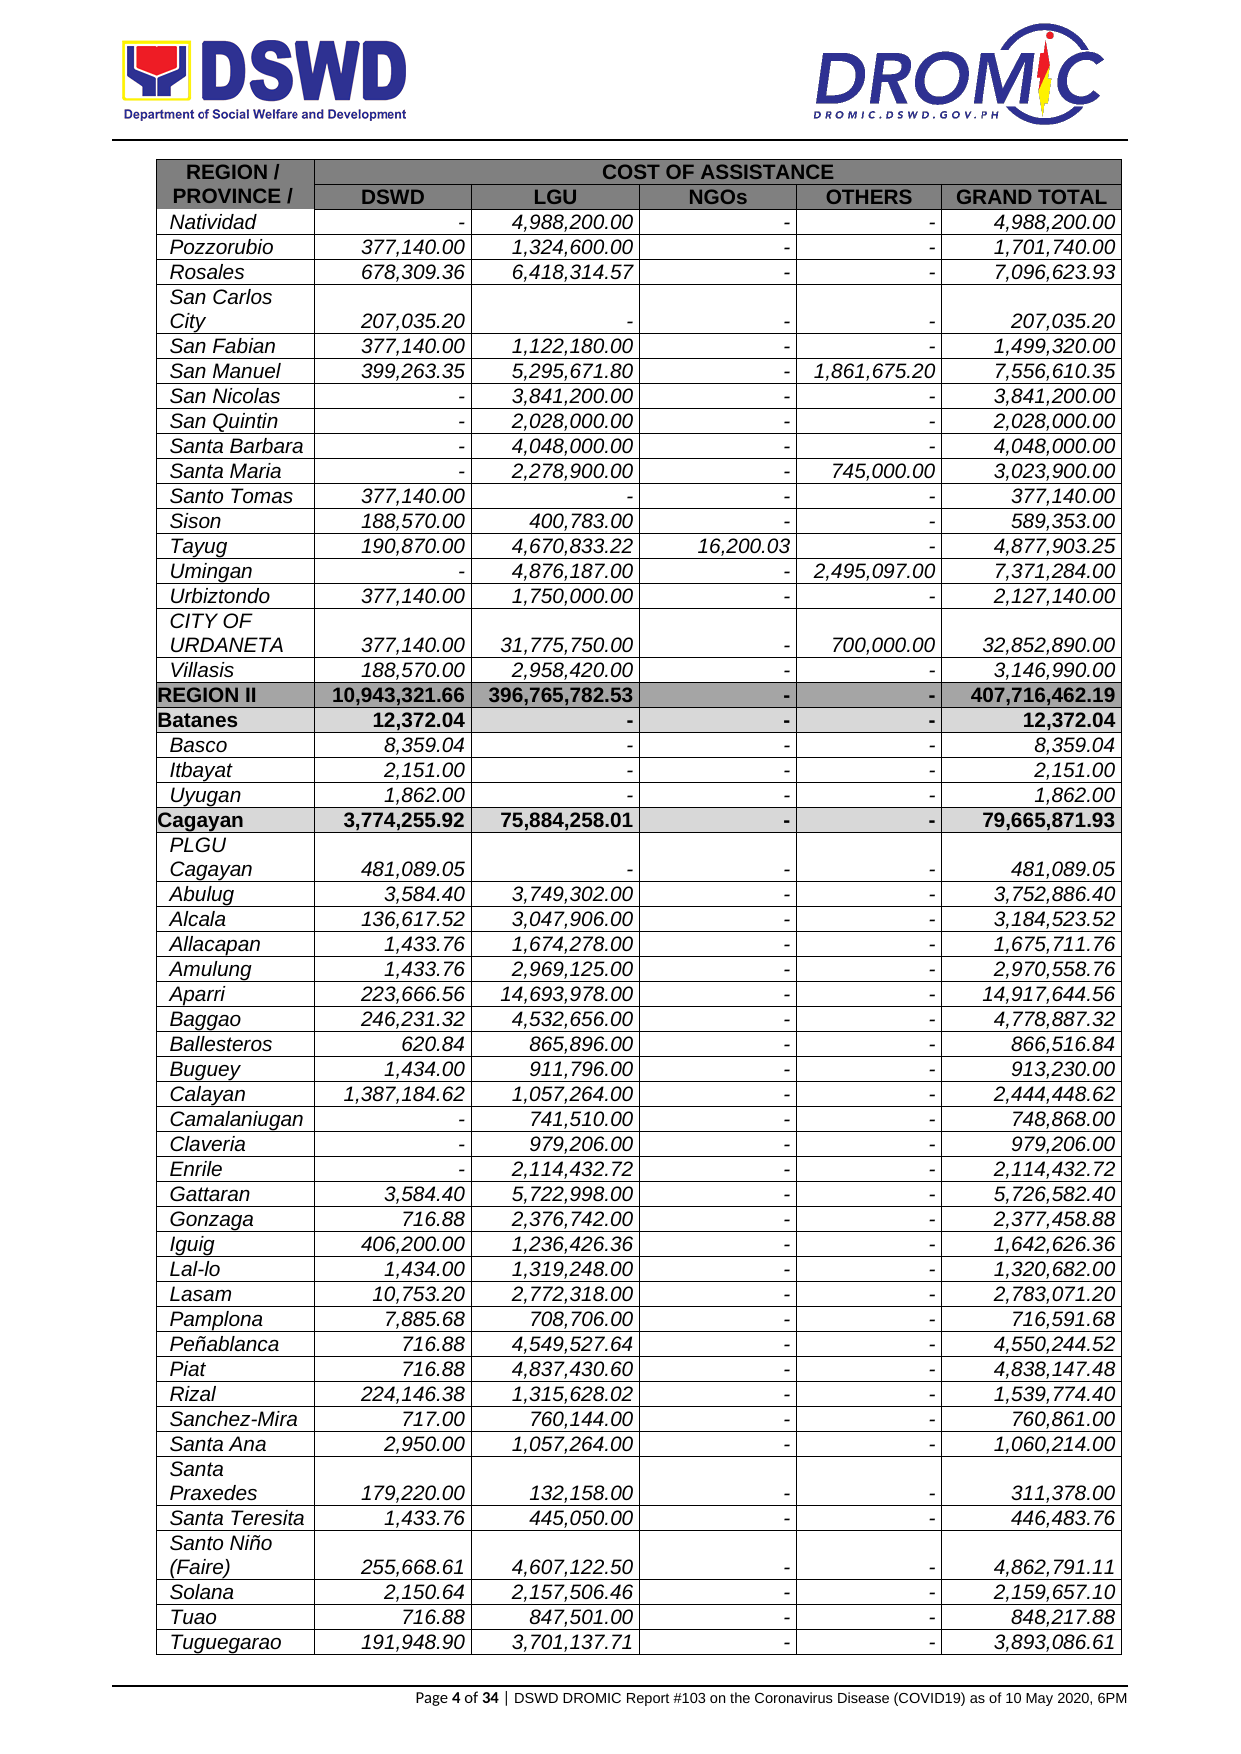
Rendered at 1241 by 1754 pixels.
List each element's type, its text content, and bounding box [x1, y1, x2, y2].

table_cell 1,861,675.20 [797, 359, 941, 383]
table_cell 716.88 [315, 1207, 471, 1231]
table_cell 1,324,600.00 [472, 235, 639, 259]
table_cell [157, 1407, 169, 1431]
table_cell Calayan [169, 1082, 314, 1106]
table_cell [157, 882, 169, 906]
table_cell [157, 1082, 169, 1106]
table_cell 2,783,071.20 [942, 1282, 1121, 1306]
table_cell - [472, 783, 639, 807]
table_cell 207,035.20 [942, 285, 1121, 333]
table_cell - [472, 484, 639, 508]
table_cell [157, 932, 169, 956]
table_cell - [640, 1282, 796, 1306]
table_cell 191,948.90 [315, 1630, 471, 1653]
table_cell - [640, 1082, 796, 1106]
table_cell Allacapan [169, 932, 314, 956]
table_cell 377,140.00 [315, 235, 471, 259]
table_header REGION / PROVINCE / MUNICIPALITY [157, 160, 314, 209]
table_cell Santo Niño (Faire) [169, 1531, 314, 1578]
table_cell - [315, 210, 471, 234]
table_cell - [797, 1531, 941, 1578]
table_cell - [797, 434, 941, 458]
table_cell 866,516.84 [942, 1032, 1121, 1056]
table_cell - [640, 235, 796, 259]
table_cell Enrile [169, 1157, 314, 1181]
table_cell Rosales [169, 260, 314, 284]
table_cell 12,372.04 [315, 708, 471, 732]
table_cell - [472, 758, 639, 782]
table_cell 2,127,140.00 [942, 584, 1121, 608]
table_cell - [640, 1107, 796, 1131]
table_cell 8,359.04 [942, 733, 1121, 757]
table_cell 223,666.56 [315, 982, 471, 1006]
table_cell - [797, 1407, 941, 1431]
table_cell - [797, 285, 941, 333]
table_cell Natividad [169, 209, 314, 234]
table_cell 2,114,432.72 [942, 1157, 1121, 1181]
table_cell - [315, 559, 471, 583]
table_cell Uyugan [169, 783, 314, 807]
table_cell LGU [472, 185, 639, 209]
table_cell - [640, 658, 796, 682]
table_cell 1,315,628.02 [472, 1382, 639, 1406]
table_cell - [640, 1457, 796, 1504]
table_cell 1,675,711.76 [942, 932, 1121, 956]
table_cell REGION II [157, 683, 314, 707]
table_cell [157, 1207, 169, 1231]
table_cell [157, 1432, 169, 1456]
table_cell 2,150.64 [315, 1580, 471, 1603]
table_cell [157, 1531, 169, 1578]
table_cell Urbiztondo [169, 584, 314, 608]
table_cell 16,200.03 [640, 534, 796, 558]
table_cell [157, 1182, 169, 1206]
table_cell 75,884,258.01 [472, 808, 639, 832]
table_cell - [640, 733, 796, 757]
table_cell - [797, 260, 941, 284]
table_cell [157, 484, 169, 508]
table_cell 620.84 [315, 1032, 471, 1056]
table_cell 1,433.76 [315, 1506, 471, 1529]
table_cell 911,796.00 [472, 1057, 639, 1081]
table_cell - [797, 833, 941, 881]
table_cell - [315, 384, 471, 408]
table_cell - [640, 1531, 796, 1578]
table_cell 1,674,278.00 [472, 932, 639, 956]
table_cell Villasis [169, 658, 314, 682]
table_cell 5,726,582.40 [942, 1182, 1121, 1206]
table_cell Santa Ana [169, 1432, 314, 1456]
table_cell [157, 1057, 169, 1081]
table_cell 377,140.00 [315, 334, 471, 358]
table_cell - [797, 334, 941, 358]
table_cell 589,353.00 [942, 509, 1121, 533]
table_cell Pamplona [169, 1307, 314, 1331]
table_cell - [640, 808, 796, 832]
table_cell - [797, 1032, 941, 1056]
table_cell - [640, 384, 796, 408]
table_cell Pozzorubio [169, 235, 314, 259]
table_cell 1,057,264.00 [472, 1082, 639, 1106]
table_cell - [640, 434, 796, 458]
table_cell 2,157,506.46 [472, 1580, 639, 1603]
table_cell [157, 1630, 169, 1653]
table_cell 979,206.00 [942, 1132, 1121, 1156]
table_cell 207,035.20 [315, 285, 471, 333]
table_cell - [640, 683, 796, 707]
table_cell Santa Maria [169, 459, 314, 483]
table_cell - [797, 982, 941, 1006]
table_cell - [640, 359, 796, 383]
table_cell 396,765,782.53 [472, 683, 639, 707]
table_cell - [797, 658, 941, 682]
table_cell [157, 285, 169, 333]
table_cell 2,278,900.00 [472, 459, 639, 483]
table_cell [157, 534, 169, 558]
table_cell 4,876,187.00 [472, 559, 639, 583]
table_cell - [640, 1407, 796, 1431]
table_cell - [640, 833, 796, 881]
table_cell Alcala [169, 907, 314, 931]
table_cell 1,434.00 [315, 1257, 471, 1281]
table_cell 2,114,432.72 [472, 1157, 639, 1181]
picture [781, 23, 1133, 125]
table_cell - [472, 708, 639, 732]
table_cell 14,917,644.56 [942, 982, 1121, 1006]
table_cell Santa Barbara [169, 434, 314, 458]
table_cell - [640, 783, 796, 807]
table_cell 7,556,610.35 [942, 359, 1121, 383]
table_cell 31,775,750.00 [472, 609, 639, 657]
table_cell 132,158.00 [472, 1457, 639, 1504]
table_cell San Carlos City [169, 285, 314, 333]
table_cell 741,510.00 [472, 1107, 639, 1131]
table_cell 1,320,682.00 [942, 1257, 1121, 1281]
table_cell 2,958,420.00 [472, 658, 639, 682]
table_cell 2,495,097.00 [797, 559, 941, 583]
table_cell 377,140.00 [315, 484, 471, 508]
table_cell Santa Teresita [169, 1506, 314, 1529]
table_cell - [640, 1132, 796, 1156]
table_cell Amulung [169, 957, 314, 981]
table_cell - [640, 907, 796, 931]
table_cell OTHERS [797, 185, 941, 209]
table_cell 3,752,886.40 [942, 882, 1121, 906]
table_cell [157, 509, 169, 533]
table_cell - [640, 559, 796, 583]
table_cell 3,047,906.00 [472, 907, 639, 931]
table_cell Camalaniugan [169, 1107, 314, 1131]
table_cell - [315, 434, 471, 458]
table_cell 4,988,200.00 [472, 210, 639, 234]
table_cell 865,896.00 [472, 1032, 639, 1056]
table_cell 748,868.00 [942, 1107, 1121, 1131]
table_cell 1,539,774.40 [942, 1382, 1121, 1406]
table_cell 700,000.00 [797, 609, 941, 657]
table_cell 1,862.00 [315, 783, 471, 807]
table_cell - [640, 1332, 796, 1356]
table_cell - [640, 1357, 796, 1381]
table_cell - [797, 808, 941, 832]
table_cell [157, 584, 169, 608]
table_cell - [640, 957, 796, 981]
table_cell - [797, 957, 941, 981]
table_cell - [797, 733, 941, 757]
table_cell - [797, 1057, 941, 1081]
table_cell [157, 1107, 169, 1131]
table_cell Santo Tomas [169, 484, 314, 508]
picture [112, 37, 417, 125]
table_cell [157, 833, 169, 881]
table_cell 847,501.00 [472, 1605, 639, 1628]
table_cell 1,236,426.36 [472, 1232, 639, 1256]
table_cell 848,217.88 [942, 1605, 1121, 1628]
table_cell San Quintin [169, 409, 314, 433]
table_cell - [797, 1332, 941, 1356]
table_cell 2,151.00 [942, 758, 1121, 782]
table_cell Gonzaga [169, 1207, 314, 1231]
table_cell 6,418,314.57 [472, 260, 639, 284]
table_cell [157, 783, 169, 807]
table_cell - [640, 1157, 796, 1181]
table_cell - [640, 1057, 796, 1081]
table_cell [157, 1457, 169, 1504]
table_cell - [315, 409, 471, 433]
table_cell Rizal [169, 1382, 314, 1406]
table_cell 406,200.00 [315, 1232, 471, 1256]
table_cell [157, 384, 169, 408]
table_cell 179,220.00 [315, 1457, 471, 1504]
table_cell - [640, 1307, 796, 1331]
table_cell - [640, 1032, 796, 1056]
table_cell - [797, 409, 941, 433]
table_cell [157, 957, 169, 981]
table_cell - [797, 1082, 941, 1106]
table_cell 5,295,671.80 [472, 359, 639, 383]
table_cell 1,433.76 [315, 932, 471, 956]
table_cell - [797, 1580, 941, 1603]
table_cell - [797, 1107, 941, 1131]
table_cell - [640, 1605, 796, 1628]
table_cell 1,387,184.62 [315, 1082, 471, 1106]
table_cell 377,140.00 [315, 609, 471, 657]
table_cell 446,483.76 [942, 1506, 1121, 1529]
table_cell Santa Praxedes [169, 1457, 314, 1504]
table_cell [157, 1357, 169, 1381]
table_cell 399,263.35 [315, 359, 471, 383]
table_cell 32,852,890.00 [942, 609, 1121, 657]
table_cell 2,377,458.88 [942, 1207, 1121, 1231]
table_cell 12,372.04 [942, 708, 1121, 732]
table_cell - [315, 459, 471, 483]
table_cell - [797, 1630, 941, 1653]
table_cell 3,841,200.00 [472, 384, 639, 408]
table_cell Piat [169, 1357, 314, 1381]
table_cell 913,230.00 [942, 1057, 1121, 1081]
table_cell 224,146.38 [315, 1382, 471, 1406]
table_cell 4,048,000.00 [942, 434, 1121, 458]
table_cell 1,433.76 [315, 957, 471, 981]
table_cell - [797, 1207, 941, 1231]
table_cell - [640, 509, 796, 533]
table_cell Itbayat [169, 758, 314, 782]
table_cell - [640, 409, 796, 433]
table_cell - [797, 384, 941, 408]
table_cell - [640, 1257, 796, 1281]
table_cell - [797, 708, 941, 732]
table_cell - [797, 1157, 941, 1181]
table_cell 4,862,791.11 [942, 1531, 1121, 1578]
table_cell 481,089.05 [942, 833, 1121, 881]
table_cell 1,701,740.00 [942, 235, 1121, 259]
table_cell - [640, 1432, 796, 1456]
table_cell San Fabian [169, 334, 314, 358]
table_cell 2,950.00 [315, 1432, 471, 1456]
table_cell Tayug [169, 534, 314, 558]
table_cell - [797, 210, 941, 234]
table_cell 3,749,302.00 [472, 882, 639, 906]
table_cell 716,591.68 [942, 1307, 1121, 1331]
table_cell 708,706.00 [472, 1307, 639, 1331]
table_cell 481,089.05 [315, 833, 471, 881]
table_cell 4,048,000.00 [472, 434, 639, 458]
table_cell [157, 334, 169, 358]
table_cell Cagayan [157, 808, 314, 832]
table_cell - [797, 1307, 941, 1331]
table_cell 4,877,903.25 [942, 534, 1121, 558]
table_cell 716.88 [315, 1605, 471, 1628]
table_cell Peñablanca [169, 1332, 314, 1356]
table_cell [157, 559, 169, 583]
table_cell 3,146,990.00 [942, 658, 1121, 682]
table_cell - [640, 1630, 796, 1653]
table_cell Iguig [169, 1232, 314, 1256]
table_cell Solana [169, 1580, 314, 1603]
table_cell [157, 409, 169, 433]
table_cell 2,376,742.00 [472, 1207, 639, 1231]
table_cell CITY OF URDANETA [169, 609, 314, 657]
table_cell 311,378.00 [942, 1457, 1121, 1504]
table_cell - [797, 882, 941, 906]
table_cell - [797, 1457, 941, 1504]
table_cell Aparri [169, 982, 314, 1006]
table_cell - [797, 907, 941, 931]
table_cell PLGU Cagayan [169, 833, 314, 881]
table_cell 3,841,200.00 [942, 384, 1121, 408]
table_cell - [797, 1282, 941, 1306]
table_cell - [797, 235, 941, 259]
table_cell [157, 1332, 169, 1356]
table_cell - [797, 1007, 941, 1031]
table_cell GRAND TOTAL [942, 185, 1121, 209]
table_cell [157, 1282, 169, 1306]
table_cell 3,774,255.92 [315, 808, 471, 832]
table_cell 4,778,887.32 [942, 1007, 1121, 1031]
table_cell [157, 1157, 169, 1181]
table_cell [157, 609, 169, 657]
table_cell [157, 1605, 169, 1628]
table_cell - [640, 1182, 796, 1206]
table_cell - [640, 1232, 796, 1256]
table_cell - [640, 584, 796, 608]
table_cell - [640, 758, 796, 782]
table_cell - [640, 1382, 796, 1406]
table_cell - [640, 932, 796, 956]
table_cell - [640, 1207, 796, 1231]
table_cell - [797, 758, 941, 782]
table_cell - [797, 1132, 941, 1156]
table_cell NGOs [640, 185, 796, 209]
table_cell - [797, 683, 941, 707]
table_cell Umingan [169, 559, 314, 583]
table_cell 678,309.36 [315, 260, 471, 284]
table_cell 246,231.32 [315, 1007, 471, 1031]
table_cell Ballesteros [169, 1032, 314, 1056]
table_cell [157, 1257, 169, 1281]
table_cell San Manuel [169, 359, 314, 383]
table_cell - [640, 484, 796, 508]
table_cell [157, 1232, 169, 1256]
table_cell 7,096,623.93 [942, 260, 1121, 284]
table_cell 1,057,264.00 [472, 1432, 639, 1456]
table_cell - [640, 260, 796, 284]
table_cell - [640, 285, 796, 333]
table_cell - [797, 1506, 941, 1529]
table_cell Lasam [169, 1282, 314, 1306]
table_cell 4,550,244.52 [942, 1332, 1121, 1356]
table_cell Lal-lo [169, 1257, 314, 1281]
table_cell 3,023,900.00 [942, 459, 1121, 483]
table_cell - [797, 1357, 941, 1381]
table_cell 3,701,137.71 [472, 1630, 639, 1653]
table_cell 10,943,321.66 [315, 683, 471, 707]
table_cell DSWD [315, 185, 471, 209]
table_cell - [797, 1605, 941, 1628]
table_cell 1,499,320.00 [942, 334, 1121, 358]
table_cell [157, 758, 169, 782]
table_cell 190,870.00 [315, 534, 471, 558]
table_cell 188,570.00 [315, 509, 471, 533]
table_cell Basco [169, 733, 314, 757]
table_cell 4,607,122.50 [472, 1531, 639, 1578]
table_cell Tuao [169, 1605, 314, 1628]
table_cell 2,028,000.00 [942, 409, 1121, 433]
table_cell - [797, 1232, 941, 1256]
table_cell 4,837,430.60 [472, 1357, 639, 1381]
table_cell - [797, 584, 941, 608]
table_cell 2,444,448.62 [942, 1082, 1121, 1106]
table_cell 3,584.40 [315, 882, 471, 906]
table_cell 7,885.68 [315, 1307, 471, 1331]
table_cell - [640, 609, 796, 657]
table_cell 716.88 [315, 1357, 471, 1381]
table_cell 3,184,523.52 [942, 907, 1121, 931]
table_cell - [640, 1506, 796, 1529]
table_cell - [640, 210, 796, 234]
table_cell 4,838,147.48 [942, 1357, 1121, 1381]
table_cell - [640, 1007, 796, 1031]
table_cell 760,861.00 [942, 1407, 1121, 1431]
table_cell 1,060,214.00 [942, 1432, 1121, 1456]
table_cell - [640, 982, 796, 1006]
table_cell [157, 1132, 169, 1156]
table_cell - [315, 1132, 471, 1156]
table_cell [157, 1382, 169, 1406]
table_header COST OF ASSISTANCE [315, 160, 1121, 184]
table_cell 2,772,318.00 [472, 1282, 639, 1306]
table_cell 10,753.20 [315, 1282, 471, 1306]
table_cell - [797, 1182, 941, 1206]
table_cell - [797, 1257, 941, 1281]
table_cell [157, 1506, 169, 1529]
table_cell 1,862.00 [942, 783, 1121, 807]
table_cell - [797, 1432, 941, 1456]
table_cell - [640, 334, 796, 358]
table_cell - [797, 932, 941, 956]
table_cell 2,151.00 [315, 758, 471, 782]
table_cell - [797, 534, 941, 558]
table_cell - [315, 1157, 471, 1181]
table_cell [157, 260, 169, 284]
table_cell 1,434.00 [315, 1057, 471, 1081]
table_cell Tuguegarao City (capital) [169, 1630, 314, 1653]
table_cell 2,159,657.10 [942, 1580, 1121, 1603]
table_cell 760,144.00 [472, 1407, 639, 1431]
table_cell 1,642,626.36 [942, 1232, 1121, 1256]
table_cell 4,670,833.22 [472, 534, 639, 558]
table_cell - [640, 459, 796, 483]
table_cell 716.88 [315, 1332, 471, 1356]
table_cell [157, 1580, 169, 1603]
table_cell - [640, 708, 796, 732]
table_cell [157, 907, 169, 931]
table_cell 445,050.00 [472, 1506, 639, 1529]
table_cell - [797, 484, 941, 508]
table_cell Claveria [169, 1132, 314, 1156]
table_cell 79,665,871.93 [942, 808, 1121, 832]
table_cell - [640, 882, 796, 906]
table_cell San Nicolas [169, 384, 314, 408]
table_cell 1,122,180.00 [472, 334, 639, 358]
table_cell - [472, 285, 639, 333]
table_cell - [640, 1580, 796, 1603]
table_cell 255,668.61 [315, 1531, 471, 1578]
table_cell [157, 1007, 169, 1031]
table_cell 1,319,248.00 [472, 1257, 639, 1281]
table_cell - [315, 1107, 471, 1131]
table_cell - [472, 733, 639, 757]
table_cell Batanes [157, 708, 314, 732]
table_cell [157, 658, 169, 682]
table_cell [157, 359, 169, 383]
table_cell [157, 209, 169, 234]
table_cell [157, 235, 169, 259]
table_cell 4,532,656.00 [472, 1007, 639, 1031]
table_cell 2,970,558.76 [942, 957, 1121, 981]
table_cell 136,617.52 [315, 907, 471, 931]
table_cell 377,140.00 [315, 584, 471, 608]
table_cell 2,028,000.00 [472, 409, 639, 433]
table_cell 717.00 [315, 1407, 471, 1431]
table_cell 400,783.00 [472, 509, 639, 533]
table_cell 377,140.00 [942, 484, 1121, 508]
table_cell 4,549,527.64 [472, 1332, 639, 1356]
table_cell 745,000.00 [797, 459, 941, 483]
table_cell Sanchez-Mira [169, 1407, 314, 1431]
table_cell Buguey [169, 1057, 314, 1081]
table_cell Baggao [169, 1007, 314, 1031]
table_cell [157, 1307, 169, 1331]
table_cell Gattaran [169, 1182, 314, 1206]
table_cell [157, 733, 169, 757]
table_cell 1,750,000.00 [472, 584, 639, 608]
table_cell - [797, 783, 941, 807]
table_cell [157, 982, 169, 1006]
table_cell 7,371,284.00 [942, 559, 1121, 583]
table_cell - [797, 509, 941, 533]
table_cell [157, 1032, 169, 1056]
table_cell 8,359.04 [315, 733, 471, 757]
table_cell 4,988,200.00 [942, 210, 1121, 234]
table_cell [157, 459, 169, 483]
table_cell 407,716,462.19 [942, 683, 1121, 707]
table_cell 14,693,978.00 [472, 982, 639, 1006]
table_cell 5,722,998.00 [472, 1182, 639, 1206]
table_cell Sison [169, 509, 314, 533]
table_cell 3,893,086.61 [942, 1630, 1121, 1653]
table_cell 188,570.00 [315, 658, 471, 682]
table_cell - [797, 1382, 941, 1406]
table_cell [157, 434, 169, 458]
table_cell 3,584.40 [315, 1182, 471, 1206]
table_cell - [472, 833, 639, 881]
table_cell 979,206.00 [472, 1132, 639, 1156]
table_cell Abulug [169, 882, 314, 906]
table_cell 2,969,125.00 [472, 957, 639, 981]
